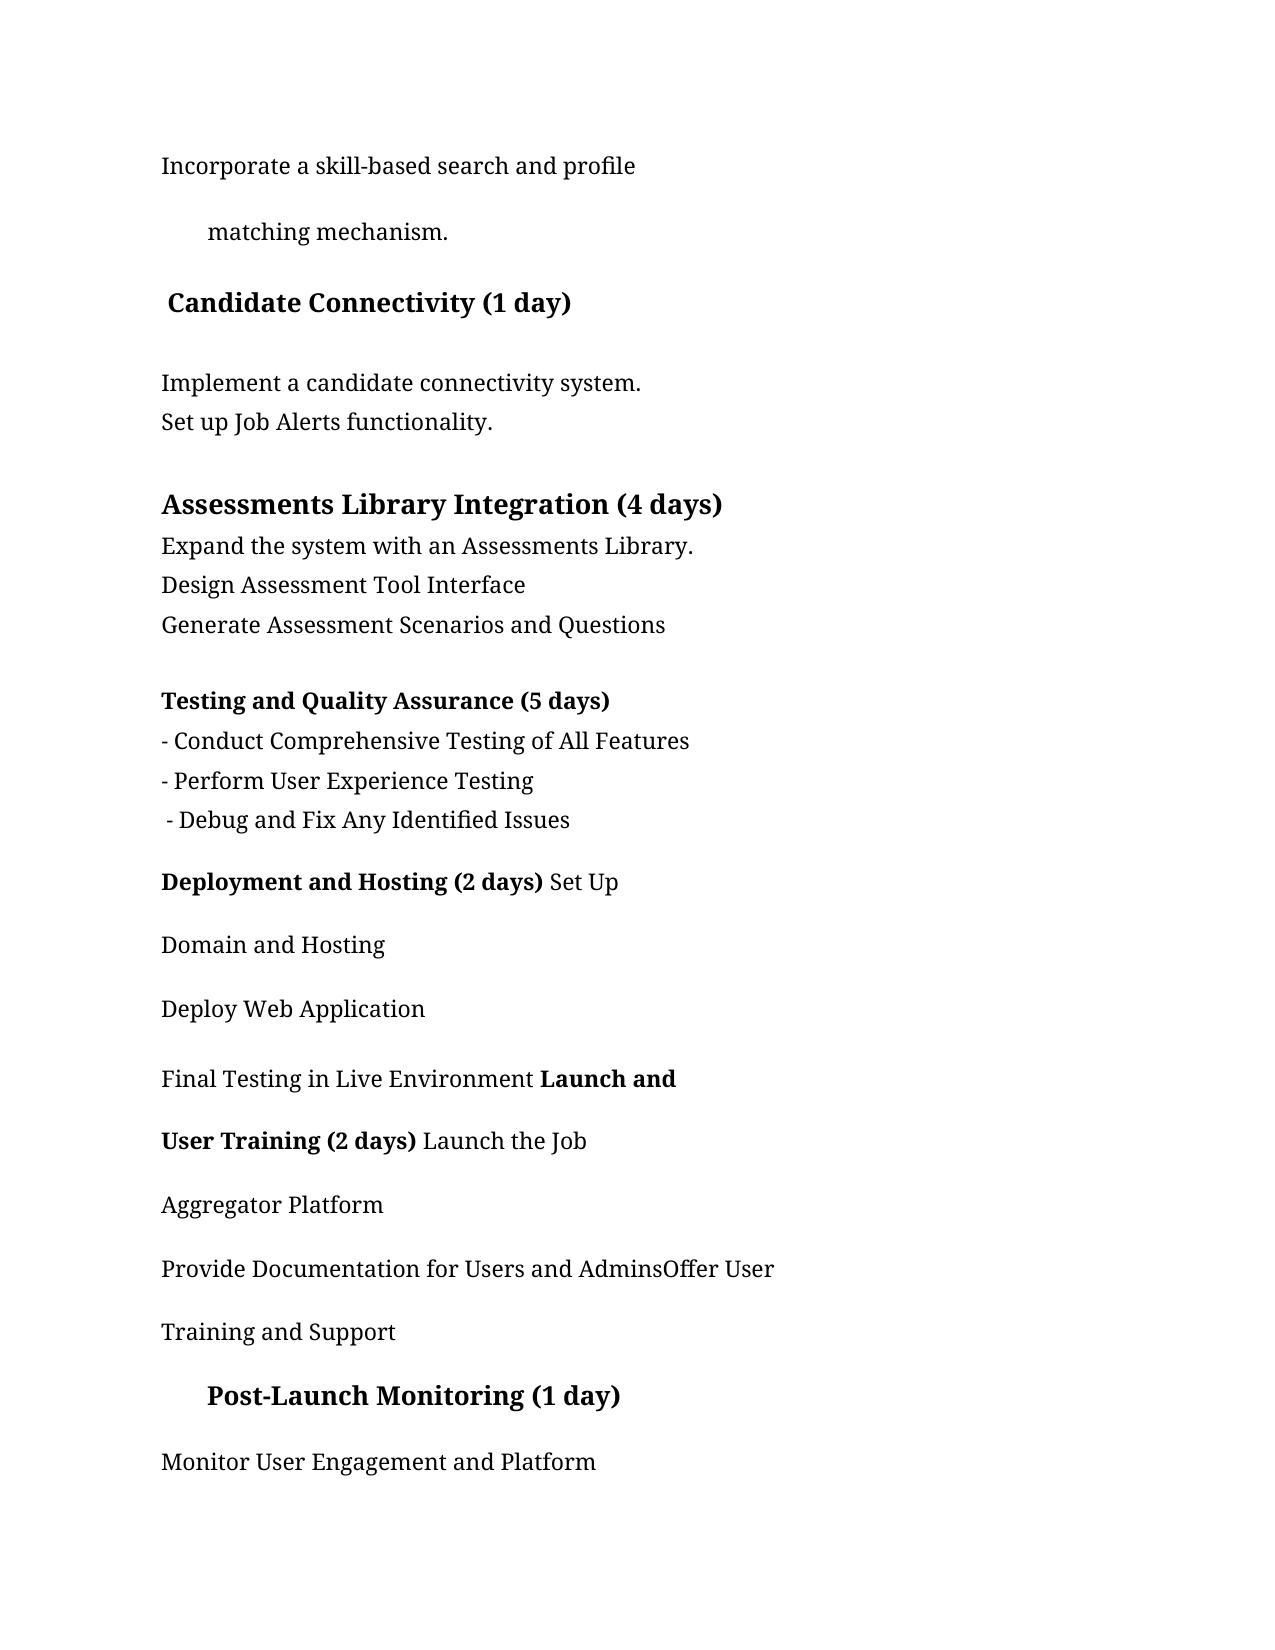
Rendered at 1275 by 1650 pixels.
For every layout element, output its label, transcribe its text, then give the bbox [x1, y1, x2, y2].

text Design Assessment Tool Interface [161, 569, 1125, 601]
text Expand the system with an Assessments Library. [161, 530, 1125, 561]
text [161, 1446, 656, 1477]
text Testing and Quality Assurance (5 days) [161, 685, 1125, 716]
text User Training (2 days) Launch the Job [161, 1125, 1125, 1157]
text Final Testing in Live Environment Launch and [161, 1062, 1125, 1094]
text Generate Assessment Scenarios and Questions [161, 609, 1125, 640]
text Deployment and Hosting (2 days) Set Up [161, 866, 1125, 898]
text - Debug and Fix Any Identified Issues [166, 804, 1125, 835]
text - Conduct Comprehensive Testing of All Features [161, 725, 1125, 756]
text Incorporate a skill-based search and profile matching mechanism. [161, 150, 704, 247]
text Deploy Web Application [161, 993, 1125, 1024]
text Provide Documentation for Users and AdminsOffer User [161, 1253, 1125, 1284]
text Candidate Connectivity (1 day) [161, 285, 704, 320]
text Implement a candidate connectivity system. [161, 367, 1125, 398]
text Domain and Hosting [161, 929, 1125, 960]
text Assessments Library Integration (4 days) [161, 485, 1125, 522]
text Post-Launch Monitoring (1 day) [207, 1378, 1125, 1413]
text Training and Support [161, 1315, 1125, 1347]
text - Perform User Experience Testing [161, 764, 1125, 796]
text Set up Job Alerts functionality. [161, 406, 1125, 438]
text Aggregator Platform [161, 1189, 1125, 1220]
